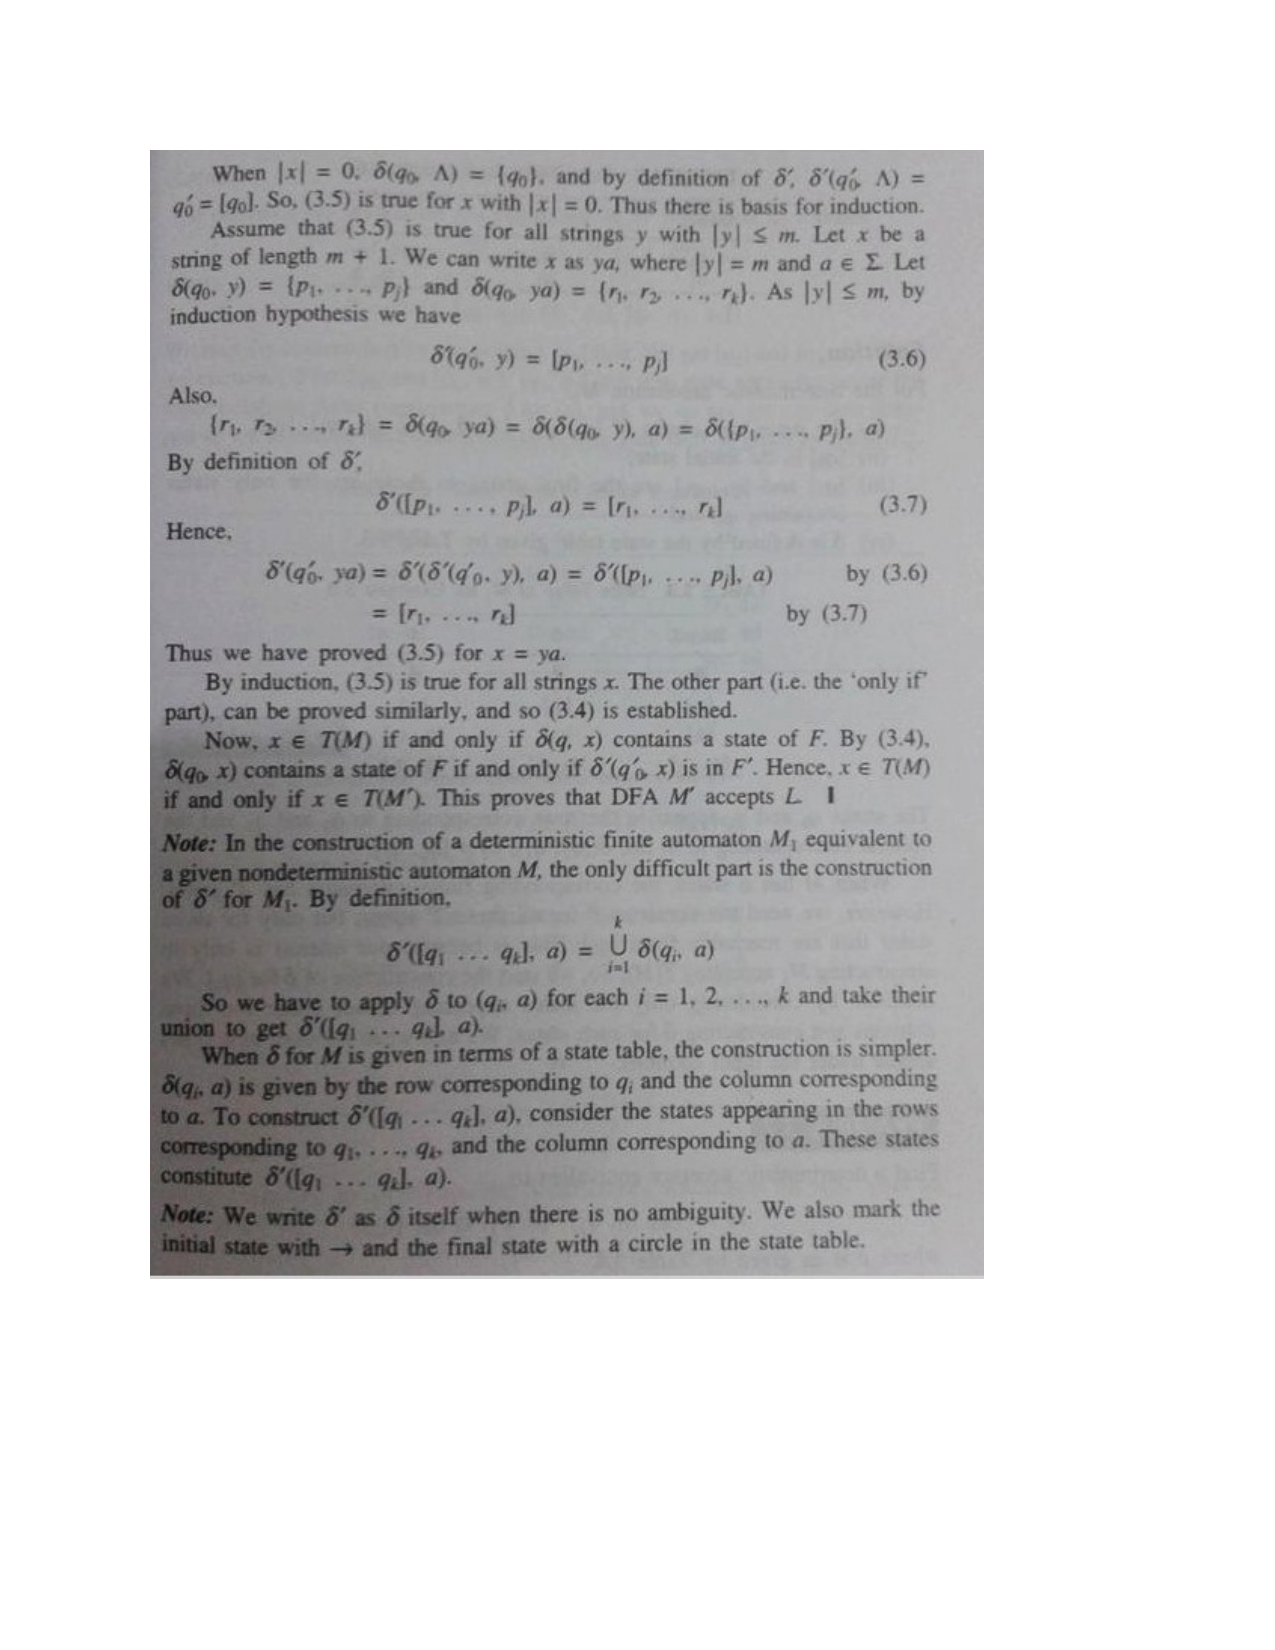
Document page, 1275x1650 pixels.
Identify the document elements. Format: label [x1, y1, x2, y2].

picture [150, 150, 984, 1279]
